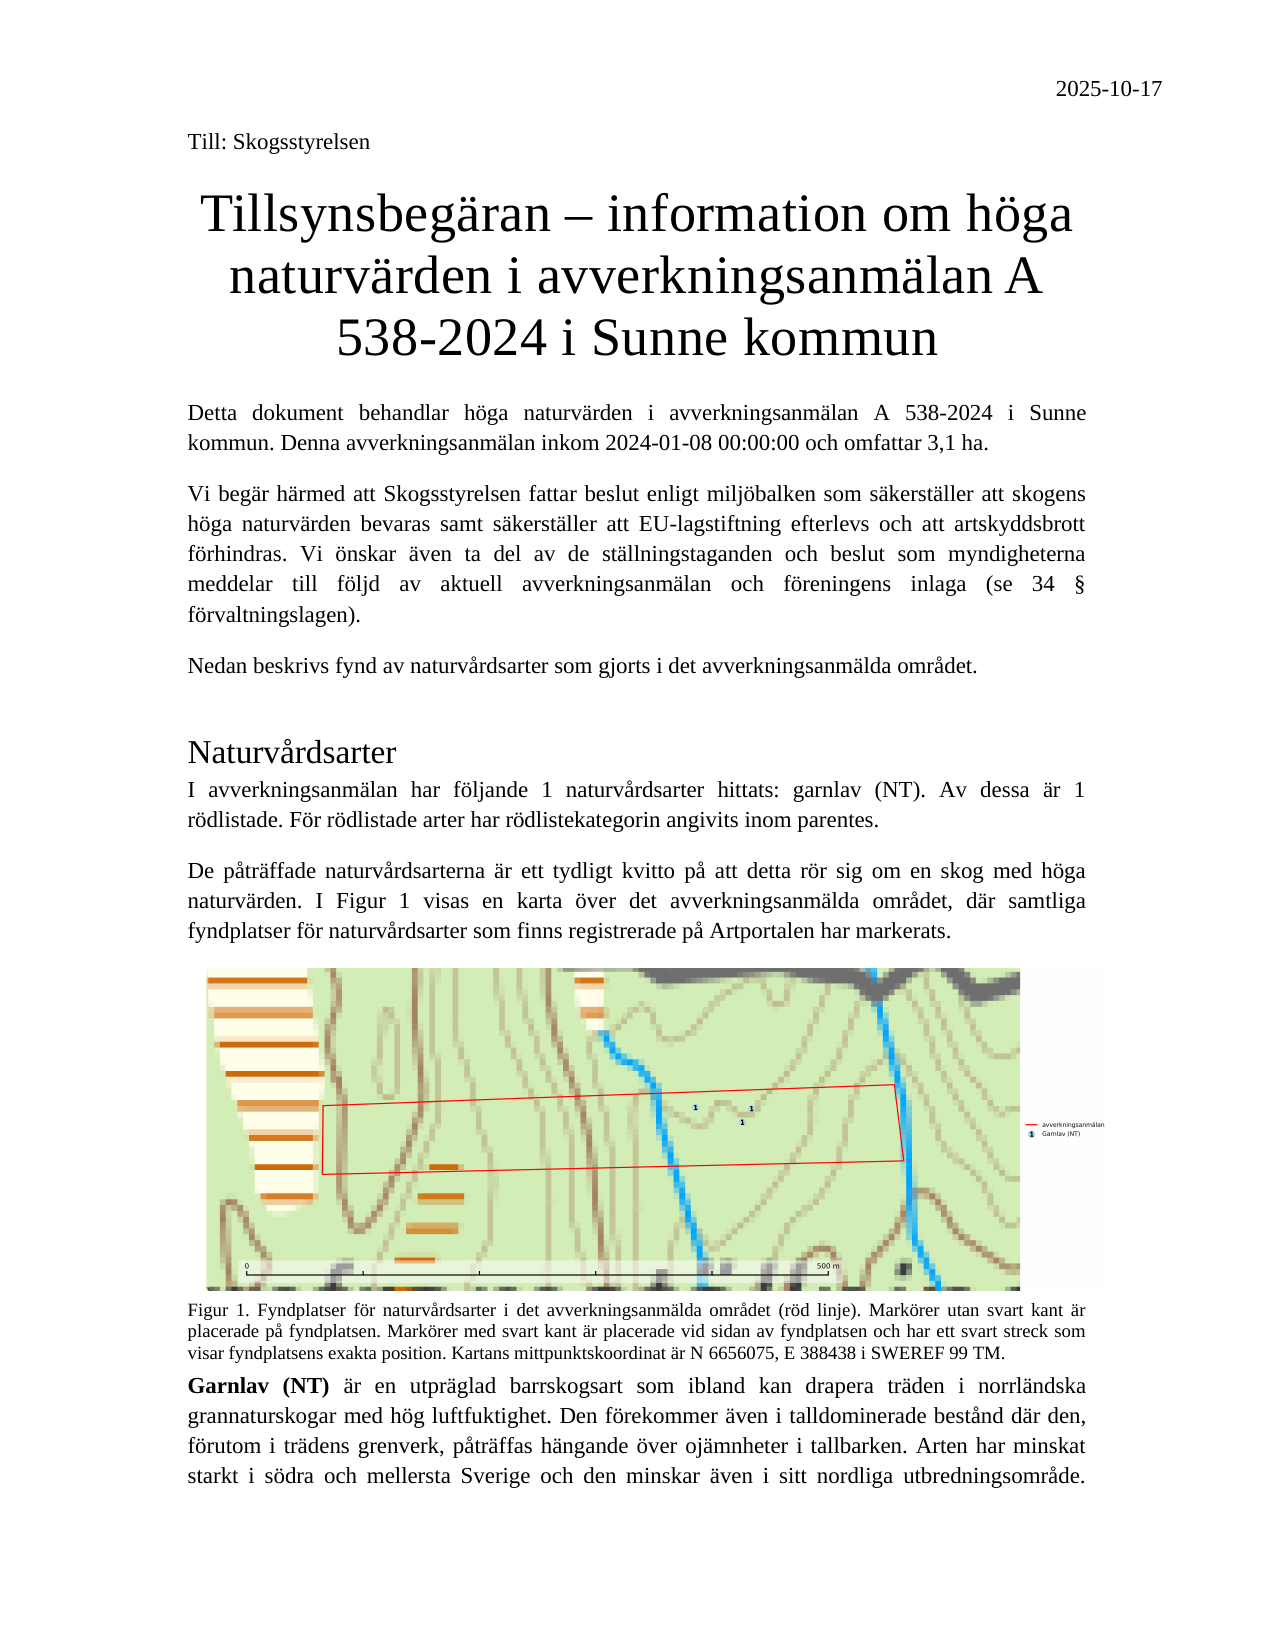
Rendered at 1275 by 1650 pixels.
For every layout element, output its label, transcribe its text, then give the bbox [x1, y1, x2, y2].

text I avverkningsanmälan har följande 1 naturvårdsarter hittats: garnlav (NT). Av dessa är 1 rödlistade. För rödlistade arter har rödlistekategorin angivits inom parentes. [187, 776, 1087, 832]
subtitle Naturvårdsarter [187, 732, 1087, 770]
text De påträffade naturvårdsarterna är ett tydligt kvitto på att detta rör sig om en skog med höga naturvärden. I Figur 1 visas en karta över det avverkningsanmälda området, där samtliga fyndplatser för naturvårdsarter som finns registrerade på Artportalen har markerats. [187, 857, 1087, 944]
text Figur 1. Fyndplatser för naturvårdsarter i det avverkningsanmälda området (röd linje). Markörer utan svart kant är placerade på fyndplatsen. Markörer med svart kant är placerade vid sidan av fyndplatsen och har ett svart streck som visar fyndplatsens exakta position. Kartans mittpunktskoordinat är N 6656075, E 388438 i SWEREF 99 TM. [187, 1299, 1087, 1363]
text Detta dokument behandlar höga naturvärden i avverkningsanmälan A 538-2024 i Sunne kommun. Denna avverkningsanmälan inkom 2024-01-08 00:00:00 och omfattar 3,1 ha. [187, 398, 1087, 455]
text Nedan beskrivs fynd av naturvårdsarter som gjorts i det avverkningsanmälda området. [187, 652, 1087, 678]
picture [206, 968, 1107, 1291]
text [187, 1372, 1087, 1489]
text Vi begär härmed att Skogsstyrelsen fattar beslut enligt miljöbalken som säkerställer att skogens höga naturvärden bevaras samt säkerställer att EU-lagstiftning efterlevs och att artskyddsbrott förhindras. Vi önskar även ta del av de ställningstaganden och beslut som myndigheterna meddelar till följd av aktuell avverkningsanmälan och föreningens inlaga (se 34 § förvaltningslagen). [187, 480, 1087, 627]
title Tillsynsbegäran – information om höga naturvärden i avverkningsanmälan A 538-2024 i Sunne kommun [187, 180, 1087, 367]
